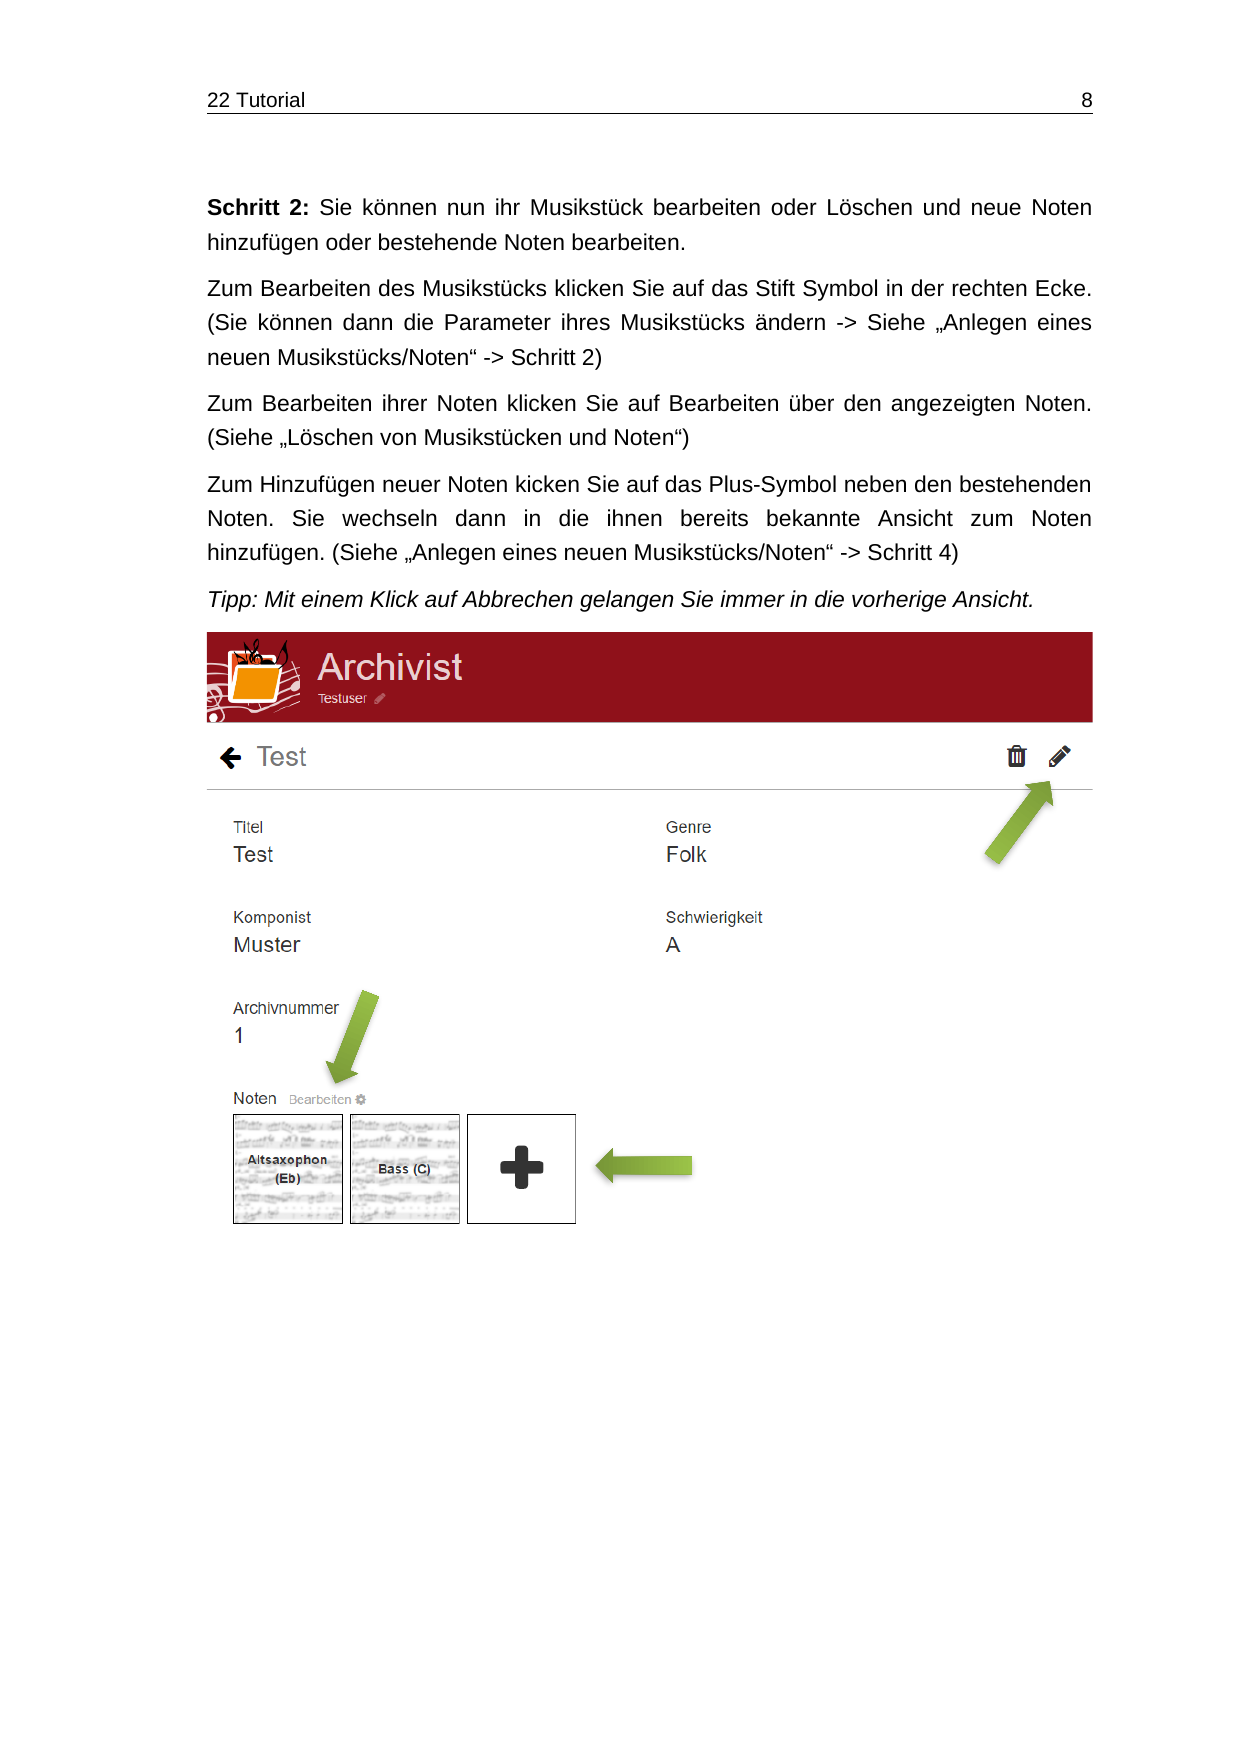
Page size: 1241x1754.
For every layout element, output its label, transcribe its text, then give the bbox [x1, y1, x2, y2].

text Schritt 2: Sie können nun ihr Musikstück bearbeiten oder Löschen und neue Noten hinzufügen oder bestehende Noten bearbeiten. [207, 194, 1093, 255]
text Tipp: Mit einem Klick auf Abbrechen gelangen Sie immer in die vorherige Ansicht. [207, 586, 1093, 612]
text Zum Bearbeiten des Musikstücks klicken Sie auf das Stift Symbol in der rechten Ecke. (Sie können dann die Parameter ihres Musikstücks ändern -> Siehe „Anlegen eines neuen Musikstücks/Noten“ -> Schritt 2) [207, 275, 1093, 370]
text Zum Hinzufügen neuer Noten kicken Sie auf das Plus-Symbol neben den bestehenden Noten. Sie wechseln dann in die ihnen bereits bekannte Ansicht zum Noten hinzufügen. (Siehe „Anlegen eines neuen Musikstücks/Noten“ -> Schritt 4) [207, 471, 1093, 566]
text Zum Bearbeiten ihrer Noten klicken Sie auf Bearbeiten über den angezeigten Noten. (Siehe „Löschen von Musikstücken und Noten“) [207, 390, 1093, 451]
picture [206, 632, 1093, 1237]
